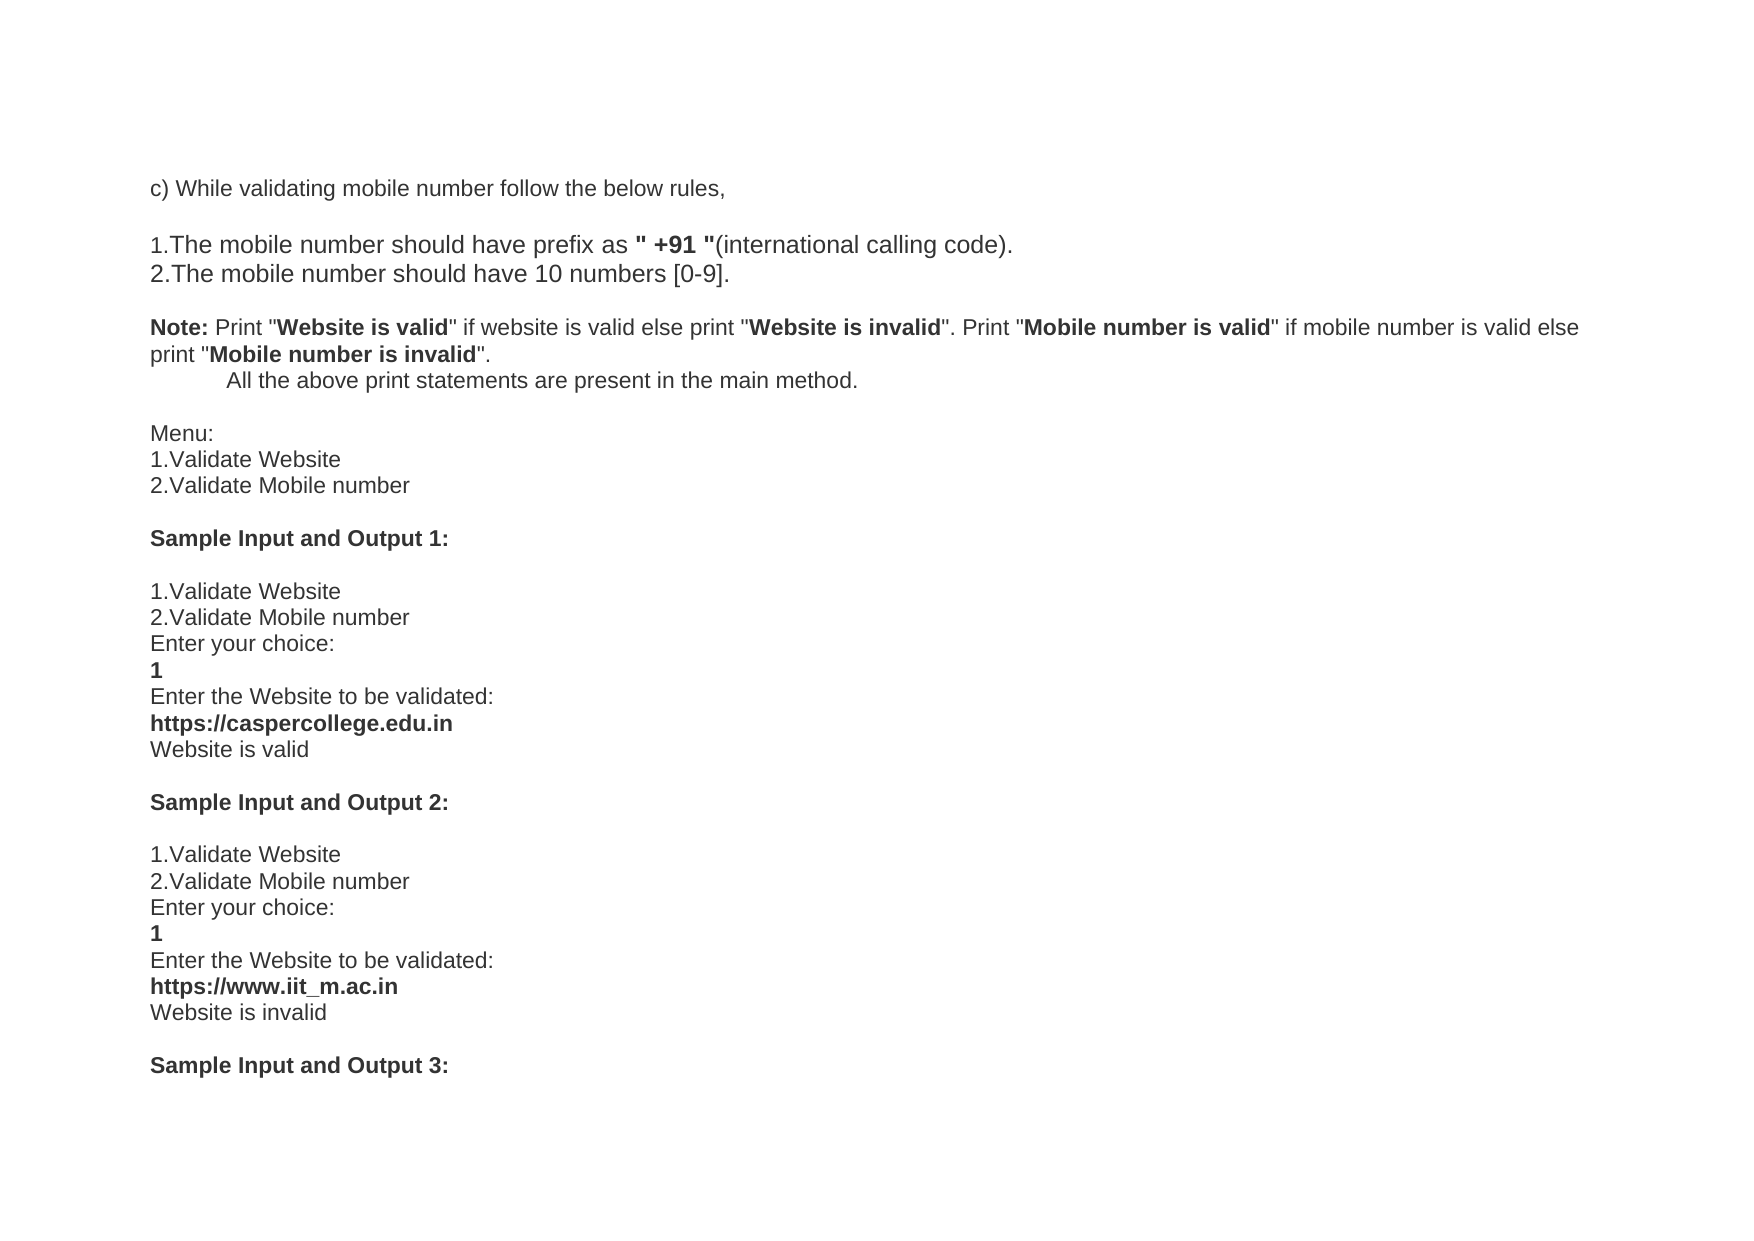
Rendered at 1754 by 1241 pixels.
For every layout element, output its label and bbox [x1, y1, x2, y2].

text [150, 150, 1604, 1078]
